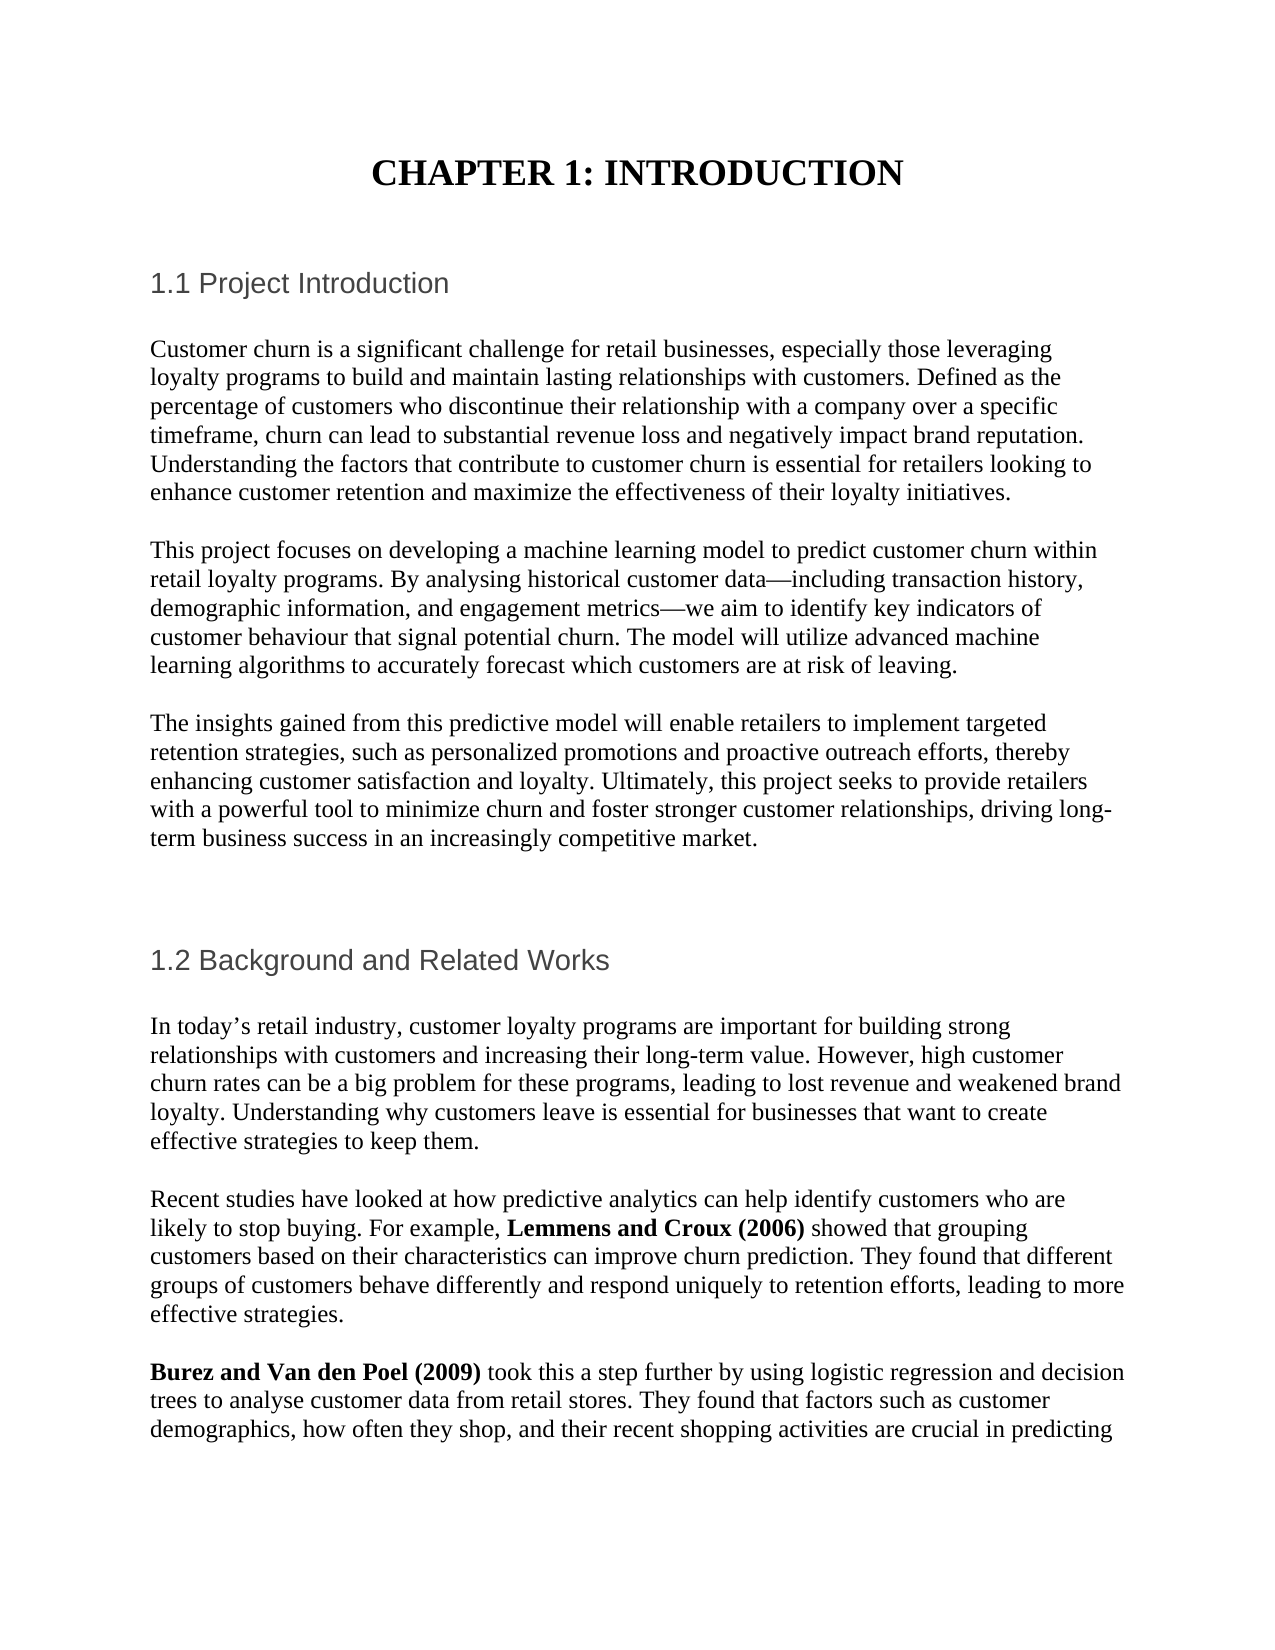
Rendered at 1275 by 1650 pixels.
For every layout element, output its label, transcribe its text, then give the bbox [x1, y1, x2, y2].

text This project focuses on developing a machine learning model to predict customer churn within retail loyalty programs. By analysing historical customer data—including transaction history, demographic information, and engagement metrics—we aim to identify key indicators of customer behaviour that signal potential churn. The model will utilize advanced machine learning algorithms to accurately forecast which customers are at risk of leaving. [150, 535, 1125, 679]
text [150, 1357, 1125, 1443]
text Customer churn is a significant challenge for retail businesses, especially those leveraging loyalty programs to build and maintain lasting relationships with customers. Defined as the percentage of customers who discontinue their relationship with a company over a specific timeframe, churn can lead to substantial revenue loss and negatively impact brand reputation. Understanding the factors that contribute to customer churn is essential for retailers looking to enhance customer retention and maximize the effectiveness of their loyalty initiatives. [150, 334, 1125, 506]
text The insights gained from this predictive model will enable retailers to implement targeted retention strategies, such as personalized promotions and proactive outreach efforts, thereby enhancing customer satisfaction and loyalty. Ultimately, this project seeks to provide retailers with a powerful tool to minimize churn and foster stronger customer relationships, driving long-term business success in an increasingly competitive market. [150, 708, 1125, 852]
text CHAPTER 1: INTRODUCTION [150, 150, 1125, 193]
subtitle 1.2 Background and Related Works [150, 943, 1125, 977]
text Recent studies have looked at how predictive analytics can help identify customers who are likely to stop buying. For example, Lemmens and Croux (2006) showed that grouping customers based on their characteristics can improve churn prediction. They found that different groups of customers behave differently and respond uniquely to retention efforts, leading to more effective strategies. [150, 1184, 1125, 1328]
text In today’s retail industry, customer loyalty programs are important for building strong relationships with customers and increasing their long-term value. However, high customer churn rates can be a big problem for these programs, leading to lost revenue and weakened brand loyalty. Understanding why customers leave is essential for businesses that want to create effective strategies to keep them. [150, 1011, 1125, 1155]
subtitle 1.1 Project Introduction [150, 266, 1125, 299]
